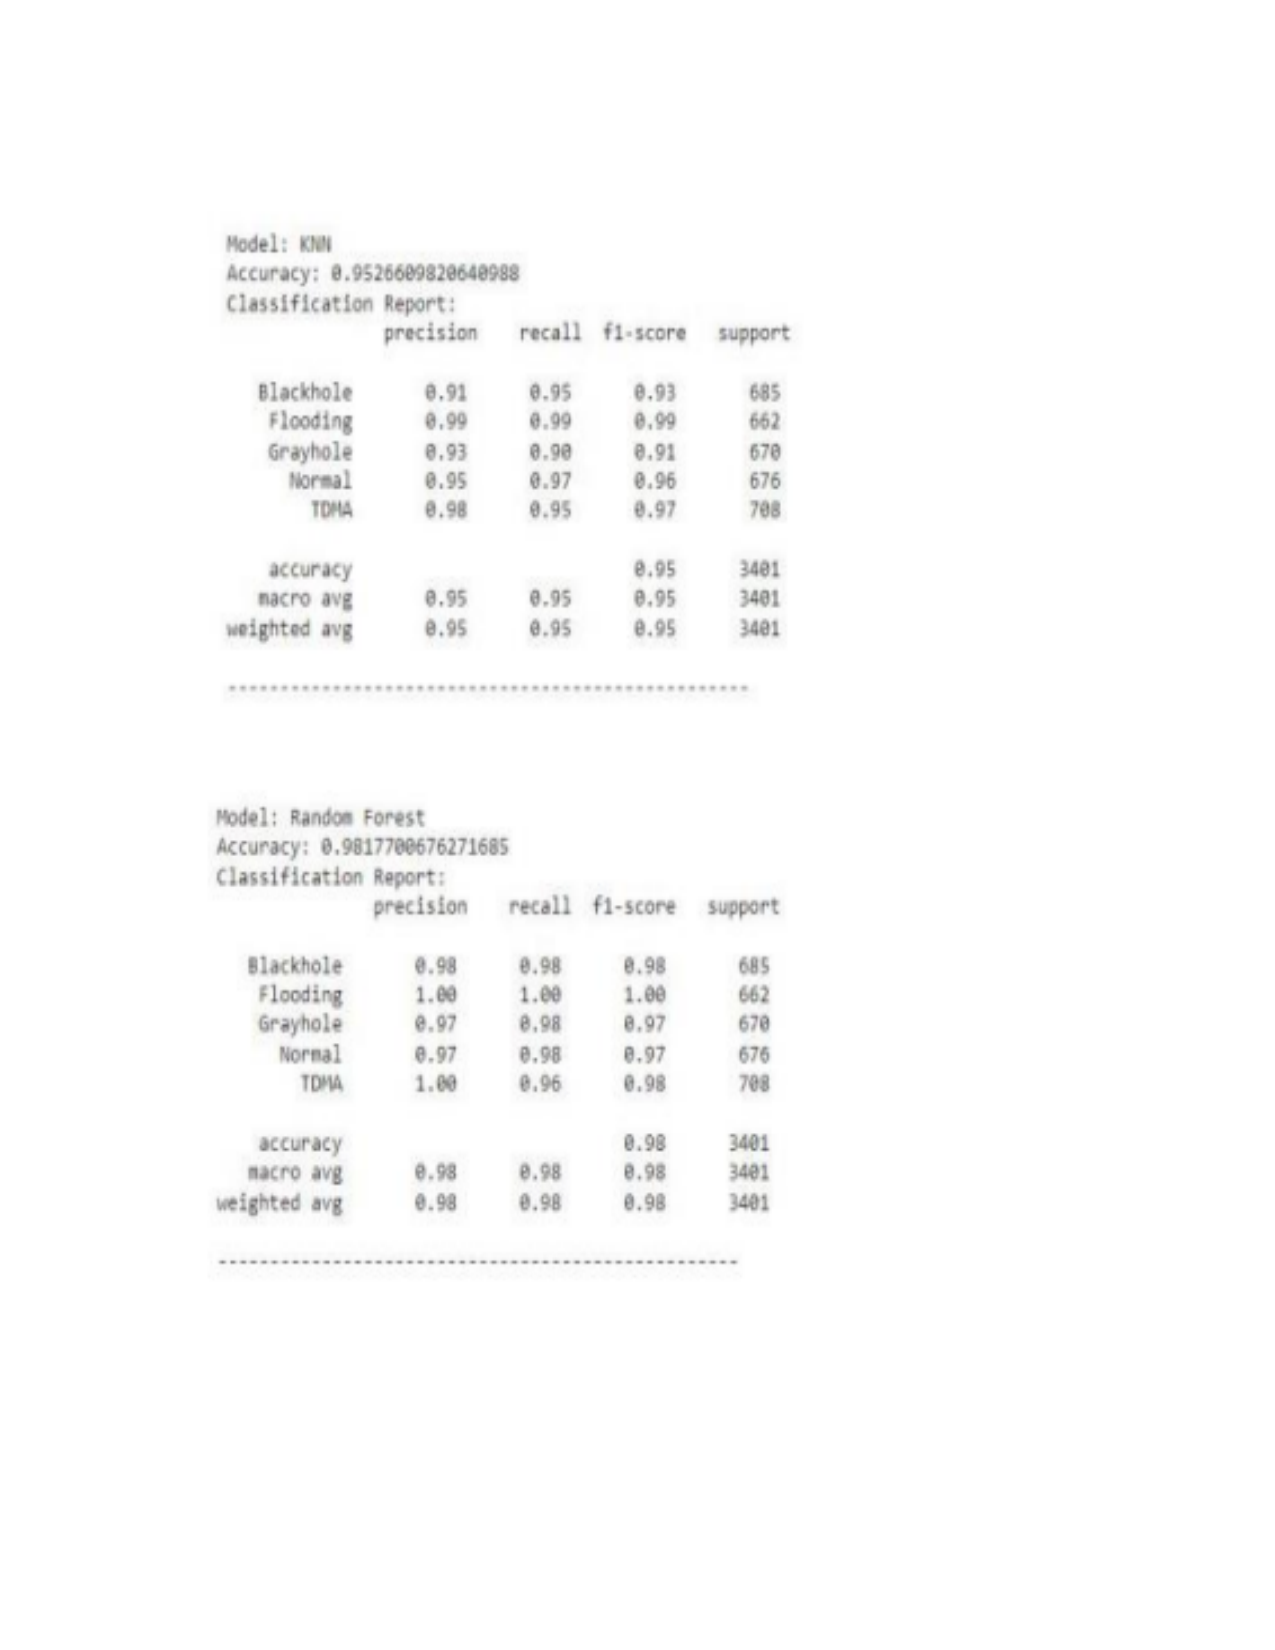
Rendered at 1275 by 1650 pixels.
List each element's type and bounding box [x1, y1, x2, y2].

picture [150, 150, 880, 1349]
